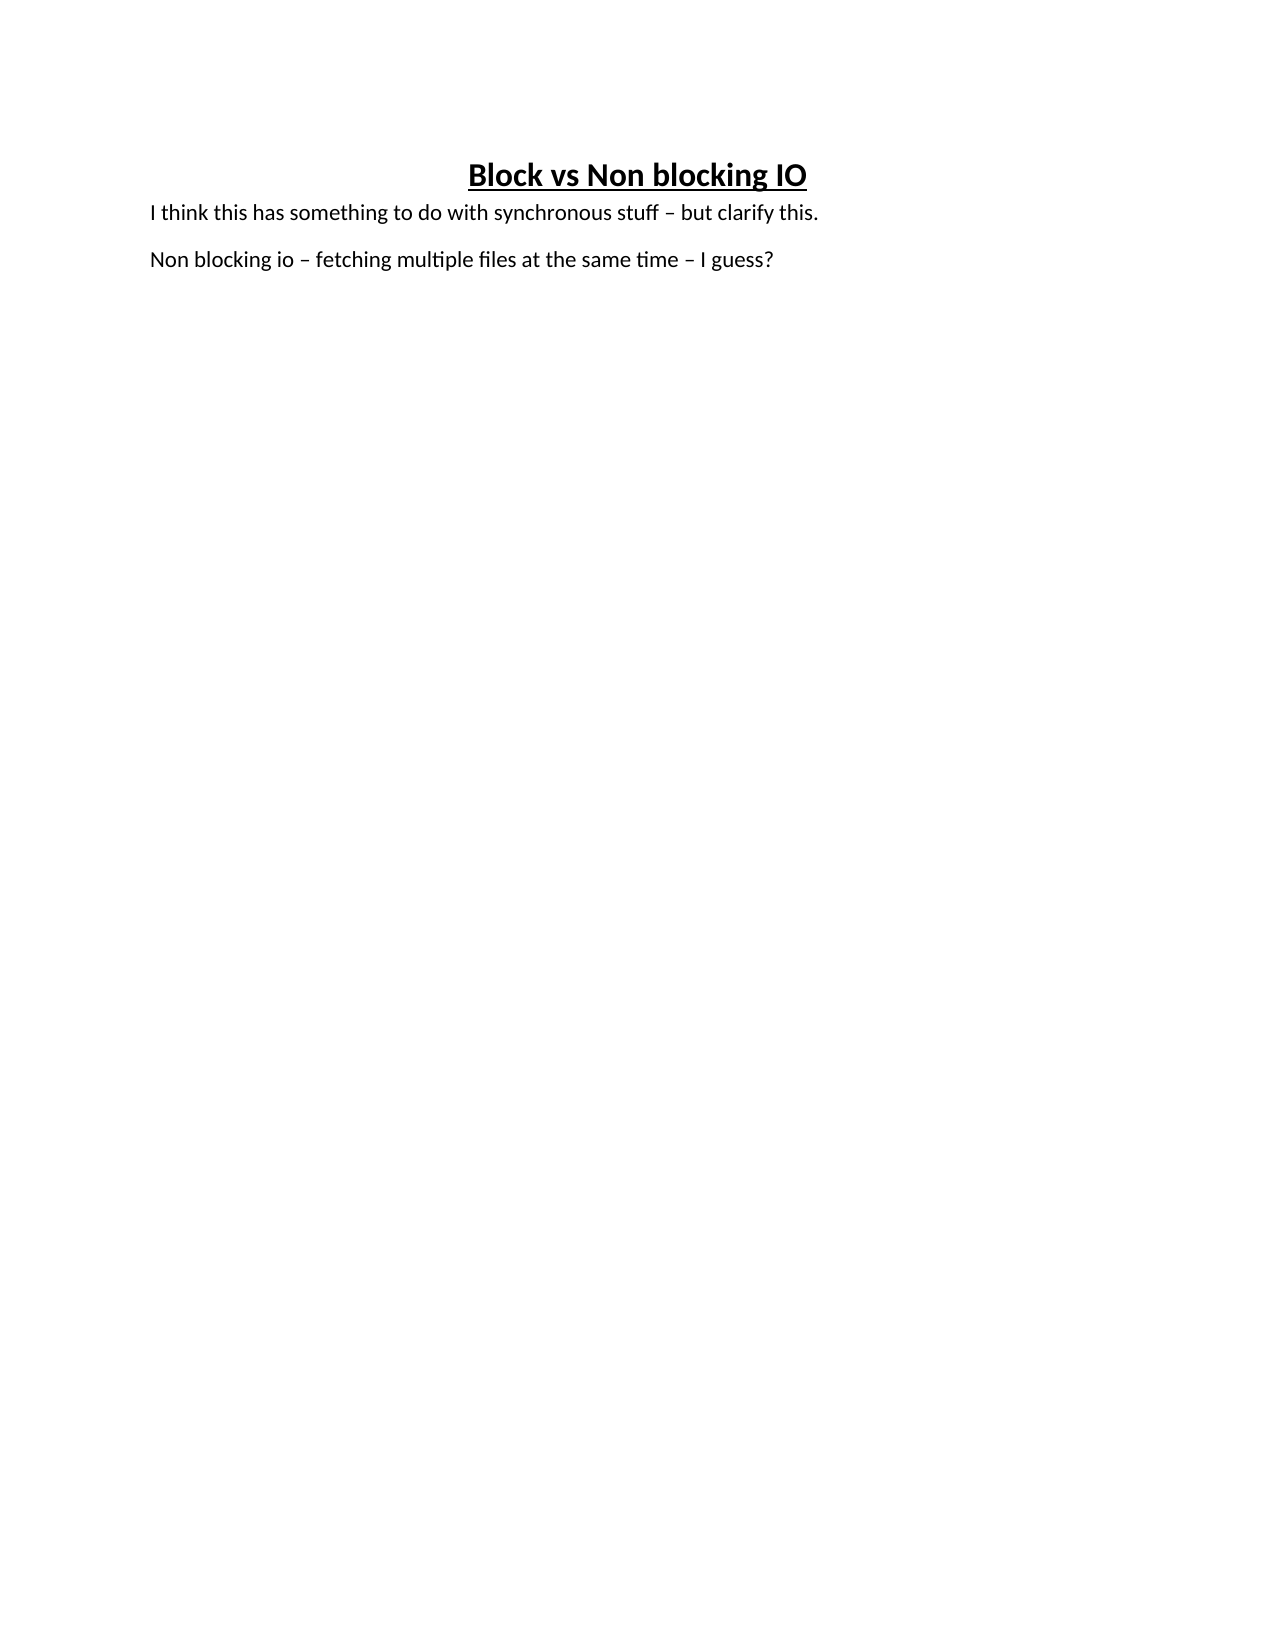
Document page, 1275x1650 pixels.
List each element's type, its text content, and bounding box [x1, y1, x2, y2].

subtitle Block vs Non blocking IO [150, 154, 1125, 195]
text Non blocking io – fetching multiple files at the same time – I guess? [150, 245, 1125, 273]
text I think this has something to do with synchronous stuff – but clarify this. [150, 198, 1125, 226]
